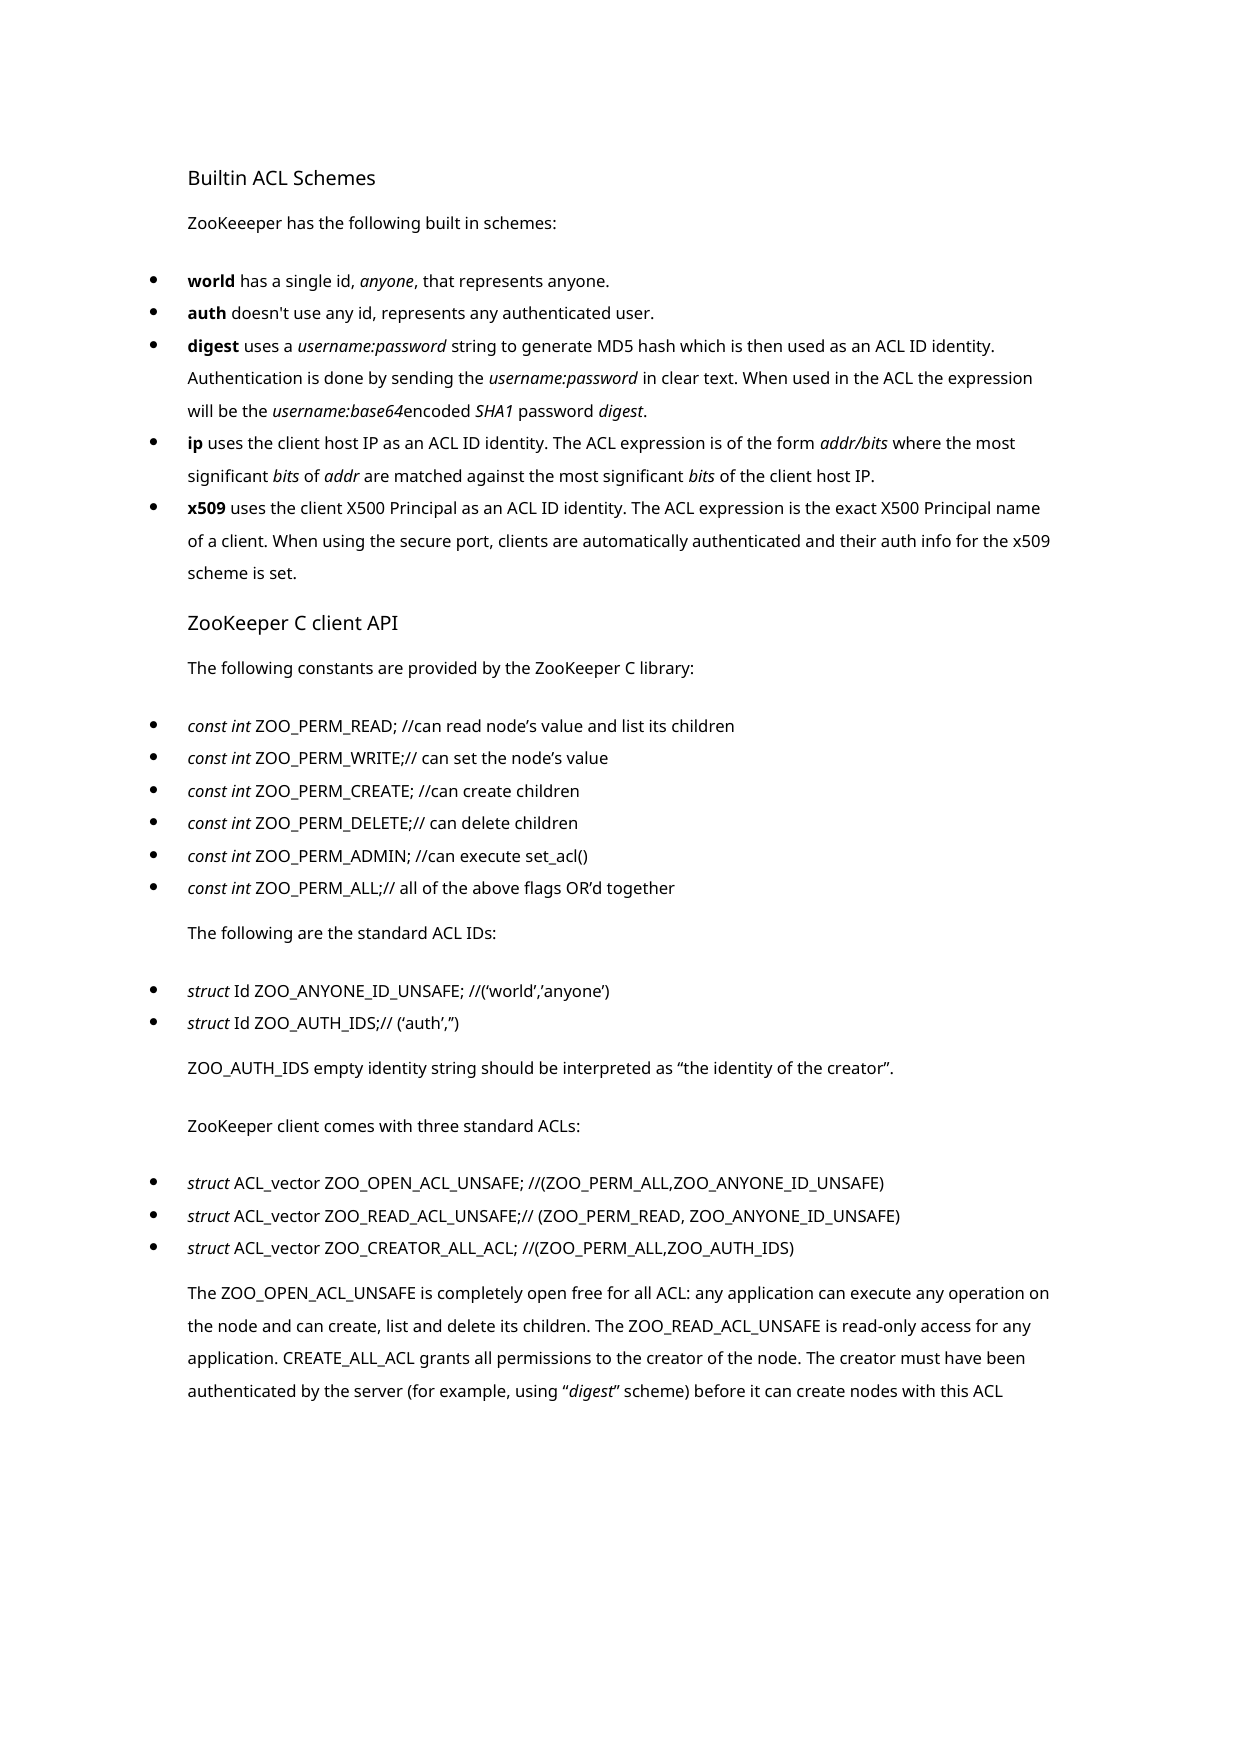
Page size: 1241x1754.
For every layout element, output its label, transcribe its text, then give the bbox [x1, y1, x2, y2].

list const int ZOO_PERM_WRITE;// can set the node’s value [150, 742, 1053, 774]
list const int ZOO_PERM_ADMIN; //can execute set_acl() [150, 839, 1053, 872]
text The ZOO_OPEN_ACL_UNSAFE is completely open free for all ACL: any application can execute any operation on the node and can create, list and delete its children. The ZOO_READ_ACL_UNSAFE is read-only access for any application. CREATE_ALL_ACL grants all permissions to the creator of the node. The creator must have been authenticated by the server (for example, using “digest” scheme) before it can create nodes with this ACL [187, 1277, 1053, 1407]
list struct ACL_vector ZOO_READ_ACL_UNSAFE;// (ZOO_PERM_READ, ZOO_ANYONE_ID_UNSAFE) [150, 1199, 1053, 1232]
list struct Id ZOO_ANYONE_ID_UNSAFE; //(‘world’,’anyone’) [150, 974, 1053, 1007]
text ZooKeeper C client API [187, 607, 1053, 639]
list digest uses a username:password string to generate MD5 hash which is then used as an ACL ID identity. Authentication is done by sending the username:password in clear text. When used in the ACL the expression will be the username:base64encoded SHA1 password digest. [150, 329, 1053, 427]
list struct ACL_vector ZOO_OPEN_ACL_UNSAFE; //(ZOO_PERM_ALL,ZOO_ANYONE_ID_UNSAFE) [150, 1167, 1053, 1199]
list world has a single id, anyone, that represents anyone. [150, 264, 1053, 297]
text Builtin ACL Schemes [187, 162, 1053, 194]
list const int ZOO_PERM_READ; //can read node’s value and list its children [150, 709, 1053, 742]
text ZOO_AUTH_IDS empty identity string should be interpreted as “the identity of the creator”. [187, 1052, 1053, 1084]
list const int ZOO_PERM_DELETE;// can delete children [150, 807, 1053, 839]
text ZooKeeper client comes with three standard ACLs: [187, 1109, 1053, 1142]
list ip uses the client host IP as an ACL ID identity. The ACL expression is of the form addr/bits where the most significant bits of addr are matched against the most significant bits of the client host IP. [150, 427, 1053, 492]
text The following are the standard ACL IDs: [187, 917, 1053, 949]
list const int ZOO_PERM_CREATE; //can create children [150, 774, 1053, 807]
text The following constants are provided by the ZooKeeper C library: [187, 652, 1053, 684]
list struct Id ZOO_AUTH_IDS;// (‘auth’,’’) [150, 1007, 1053, 1039]
list x509 uses the client X500 Principal as an ACL ID identity. The ACL expression is the exact X500 Principal name of a client. When using the secure port, clients are automatically authenticated and their auth info for the x509 scheme is set. [150, 492, 1053, 589]
list struct ACL_vector ZOO_CREATOR_ALL_ACL; //(ZOO_PERM_ALL,ZOO_AUTH_IDS) [150, 1232, 1053, 1264]
text ZooKeeeper has the following built in schemes: [187, 207, 1053, 239]
list auth doesn't use any id, represents any authenticated user. [150, 297, 1053, 329]
list const int ZOO_PERM_ALL;// all of the above flags OR’d together [150, 872, 1053, 904]
